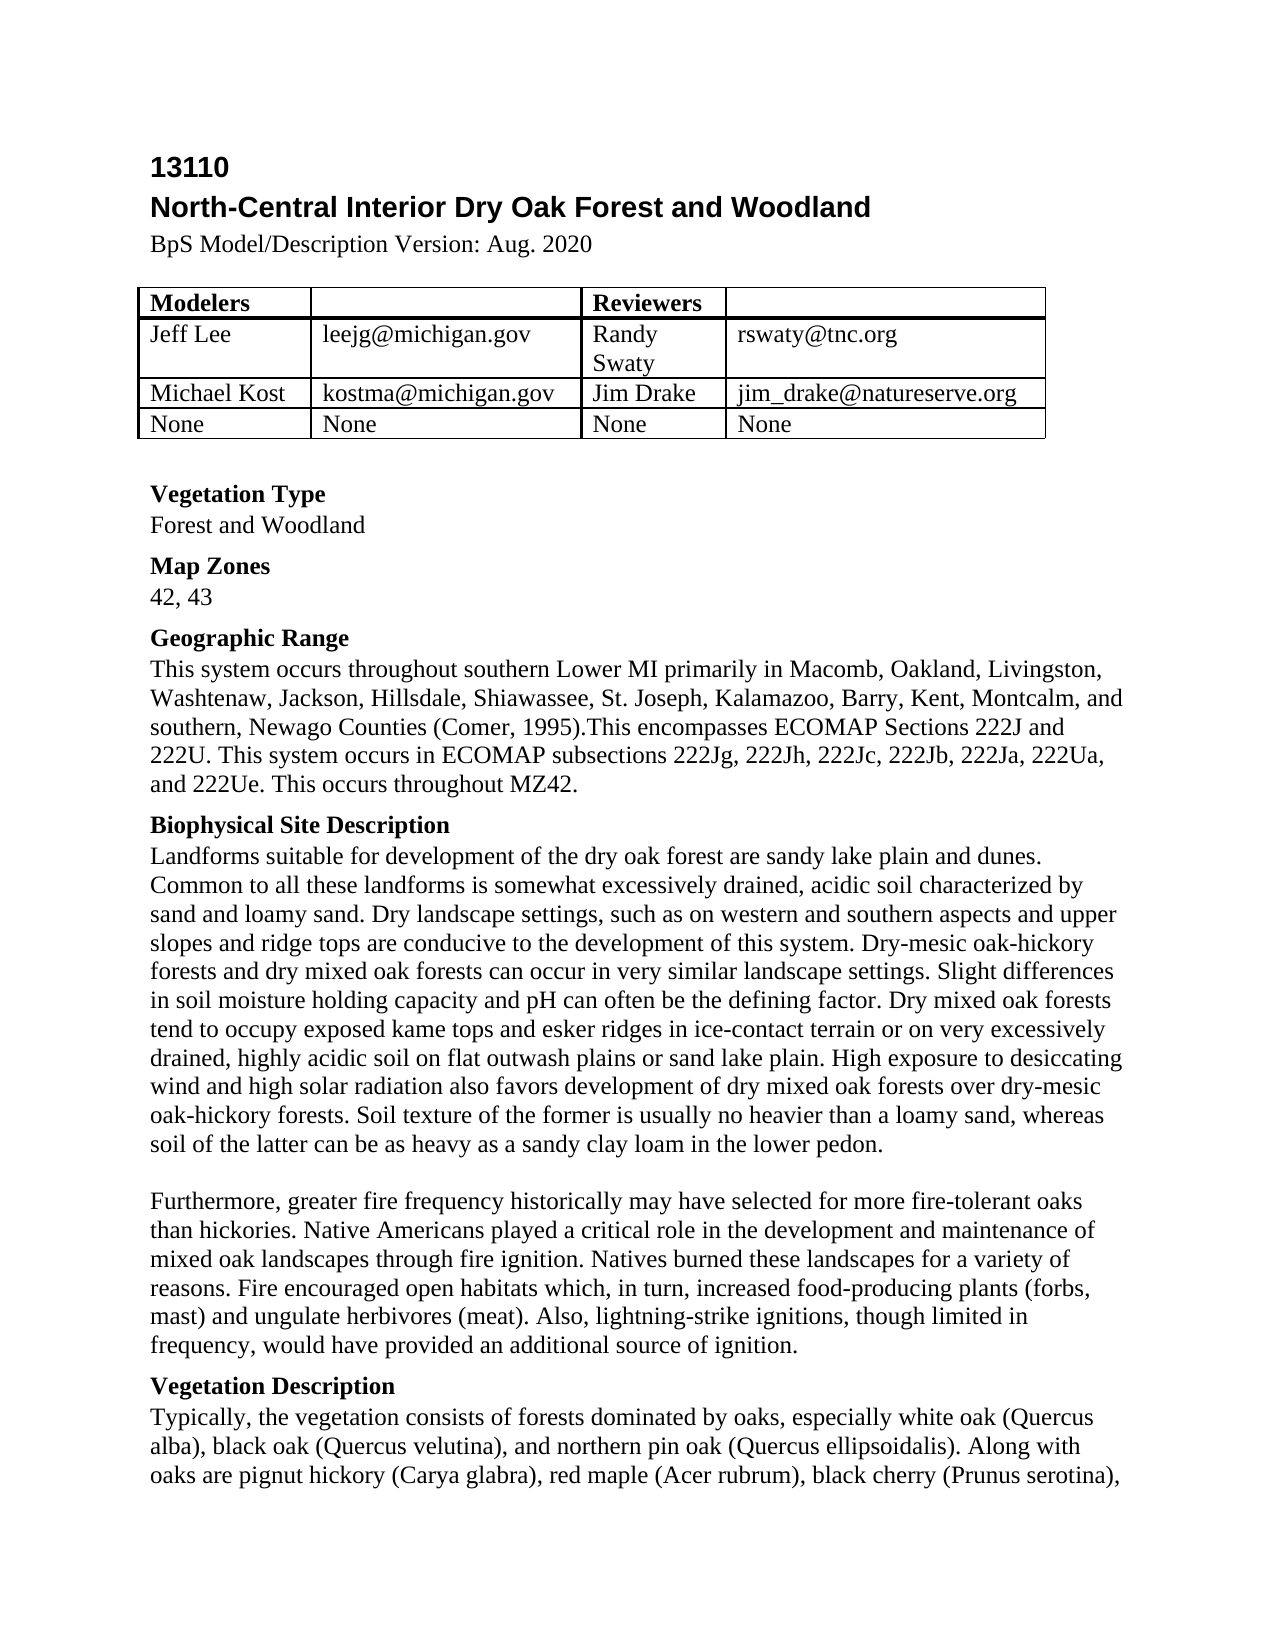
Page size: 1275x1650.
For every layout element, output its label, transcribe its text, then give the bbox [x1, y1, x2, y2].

text BpS Model/Description Version: Aug. 2020 [150, 229, 1125, 258]
title North-Central Interior Dry Oak Forest and Woodland [150, 190, 1125, 223]
text This system occurs throughout southern Lower MI primarily in Macomb, Oakland, Livingston, Washtenaw, Jackson, Hillsdale, Shiawassee, St. Joseph, Kalamazoo, Barry, Kent, Montcalm, and southern, Newago Counties (Comer, 1995).This encompasses ECOMAP Sections 222J and 222U. This system occurs in ECOMAP subsections 222Jg, 222Jh, 222Jc, 222Jb, 222Ja, 222Ua, and 222Ue. This occurs throughout MZ42. [150, 654, 1125, 798]
table_cell Michael Kost [140, 379, 310, 407]
table_cell leejg@michigan.gov [312, 320, 580, 377]
text Map Zones [150, 551, 1125, 580]
table_header Reviewers [583, 288, 725, 316]
text Vegetation Type [150, 479, 1125, 508]
text Biophysical Site Description [150, 811, 1125, 839]
table_header Modelers [140, 288, 310, 316]
table_cell Jeff Lee [140, 320, 310, 377]
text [150, 1402, 1125, 1488]
text Geographic Range [150, 623, 1125, 652]
table_cell None [140, 409, 310, 438]
table_cell None [312, 409, 580, 438]
text 42, 43 [150, 582, 1125, 611]
table_cell rswaty@tnc.org [727, 320, 1045, 377]
table_cell None [727, 409, 1045, 438]
text Forest and Woodland [150, 510, 1125, 539]
table_cell jim_drake@natureserve.org [727, 379, 1045, 407]
table_header [312, 288, 580, 316]
table_cell Jim Drake [583, 379, 725, 407]
table_cell kostma@michigan.gov [312, 379, 580, 407]
title 13110 [150, 150, 1125, 183]
text Vegetation Description [150, 1371, 1125, 1400]
text Landforms suitable for development of the dry oak forest are sandy lake plain and dunes. Common to all these landforms is somewhat excessively drained, acidic soil characterized by sand and loamy sand. Dry landscape settings, such as on western and southern aspects and upper slopes and ridge tops are conducive to the development of this system. Dry-mesic oak-hickory forests and dry mixed oak forests can occur in very similar landscape settings. Slight differences in soil moisture holding capacity and pH can often be the defining factor. Dry mixed oak forests tend to occupy exposed kame tops and esker ridges in ice-contact terrain or on very excessively drained, highly acidic soil on flat outwash plains or sand lake plain. High exposure to desiccating wind and high solar radiation also favors development of dry mixed oak forests over dry-mesic oak-hickory forests. Soil texture of the former is usually no heavier than a loamy sand, whereas soil of the latter can be as heavy as a sandy clay loam in the lower pedon. [150, 841, 1125, 1158]
table_cell None [583, 409, 725, 438]
table_cell Randy Swaty [583, 320, 725, 377]
table_header [727, 288, 1045, 316]
text Furthermore, greater fire frequency historically may have selected for more fire-tolerant oaks than hickories. Native Americans played a critical role in the development and maintenance of mixed oak landscapes through fire ignition. Natives burned these landscapes for a variety of reasons. Fire encouraged open habitats which, in turn, increased food-producing plants (forbs, mast) and ungulate herbivores (meat). Also, lightning-strike ignitions, though limited in frequency, would have provided an additional source of ignition. [150, 1186, 1125, 1359]
